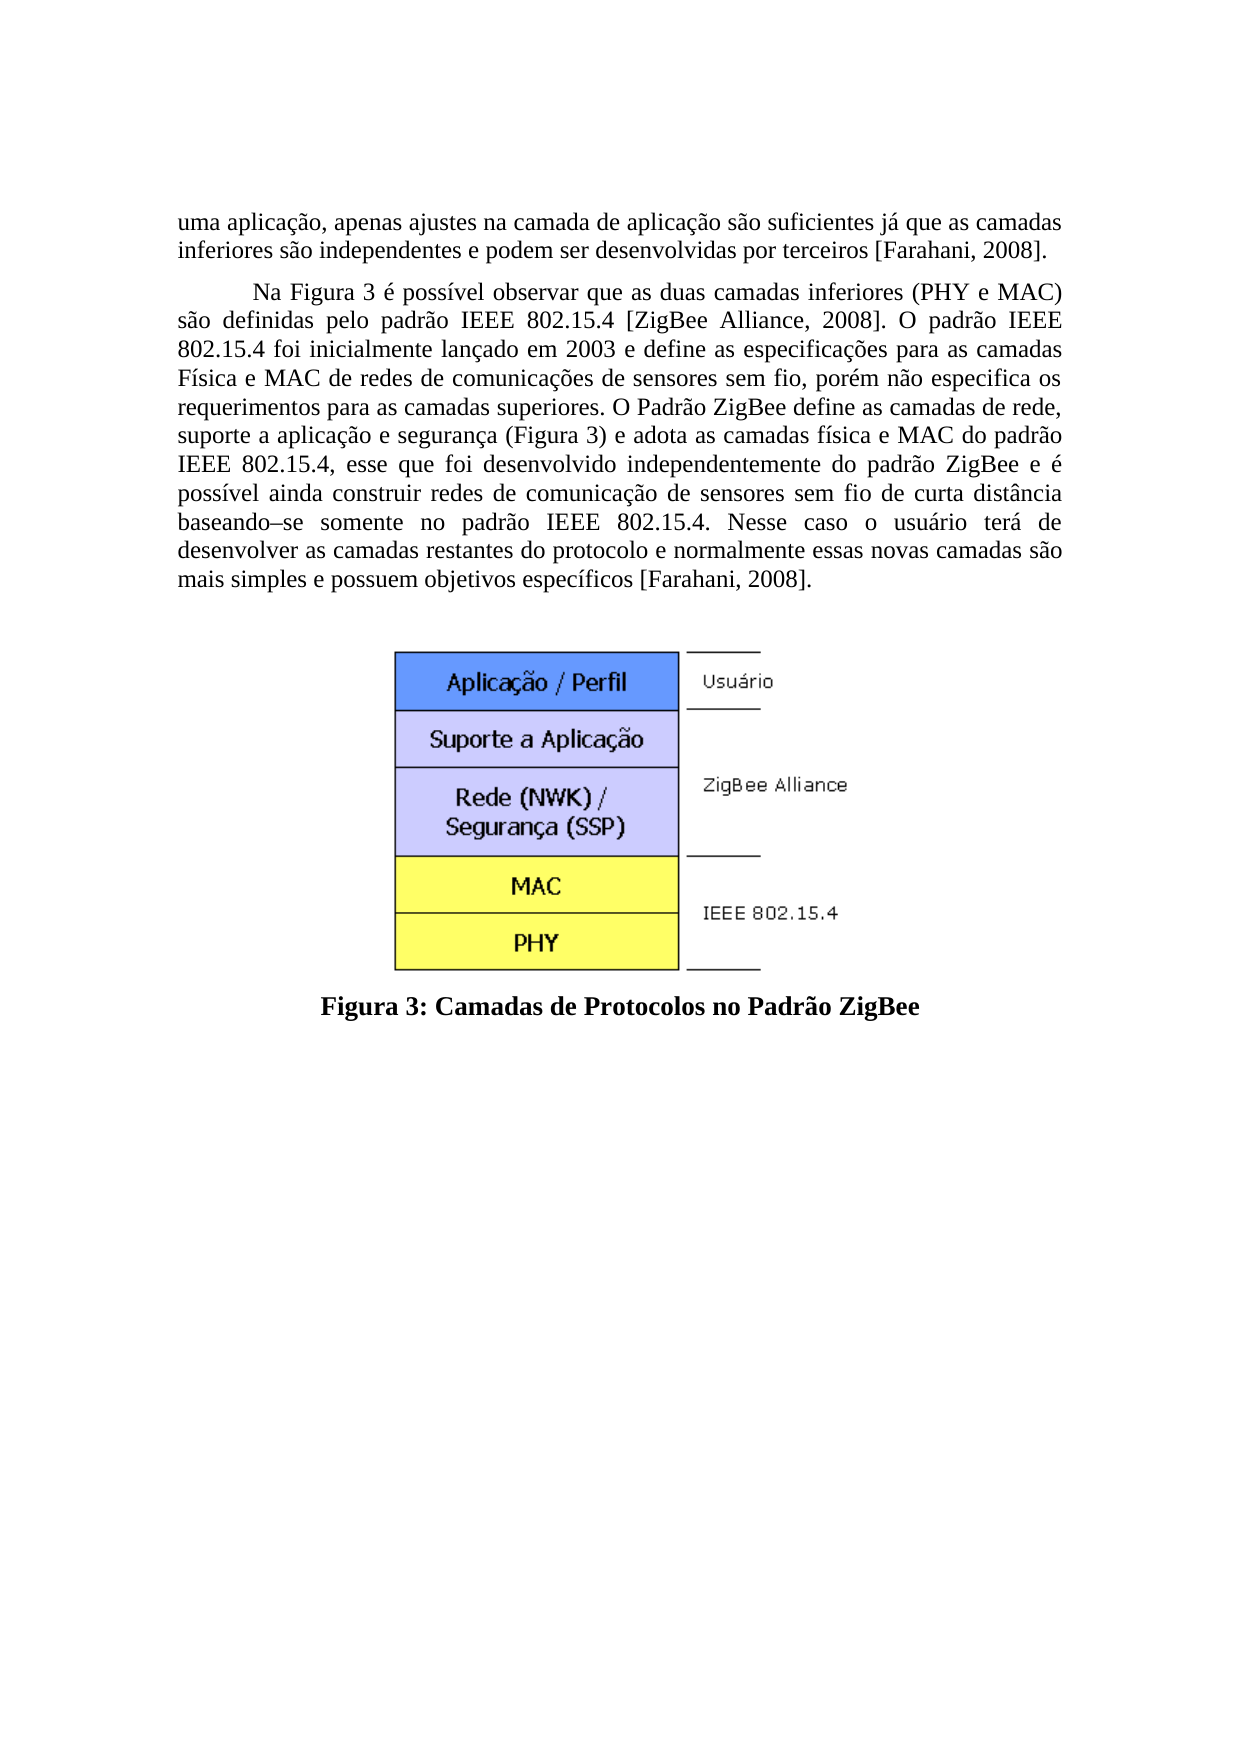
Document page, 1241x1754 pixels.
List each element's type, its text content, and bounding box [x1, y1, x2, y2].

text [177, 207, 1063, 264]
picture [386, 646, 854, 978]
text Figura 3: Camadas de Protocolos no Padrão ZigBee [177, 990, 1063, 1021]
text Na Figura 3 é possível observar que as duas camadas inferiores (PHY e MAC) são definidas pelo padrão IEEE 802.15.4 [ZigBee Alliance, 2008]. O padrão IEEE 802.15.4 foi inicialmente lançado em 2003 e define as especificações para as camadas Física e MAC de redes de comunicações de sensores sem fio, porém não especifica os requerimentos para as camadas superiores. O Padrão ZigBee define as camadas de rede, suporte a aplicação e segurança (Figura 3) e adota as camadas física e MAC do padrão IEEE 802.15.4, esse que foi desenvolvido independentemente do padrão ZigBee e é possível ainda construir redes de comunicação de sensores sem fio de curta distância baseando–se somente no padrão IEEE 802.15.4. Nesse caso o usuário terá de desenvolver as camadas restantes do protocolo e normalmente essas novas camadas são mais simples e possuem objetivos específicos [Farahani, 2008]. [177, 277, 1063, 593]
